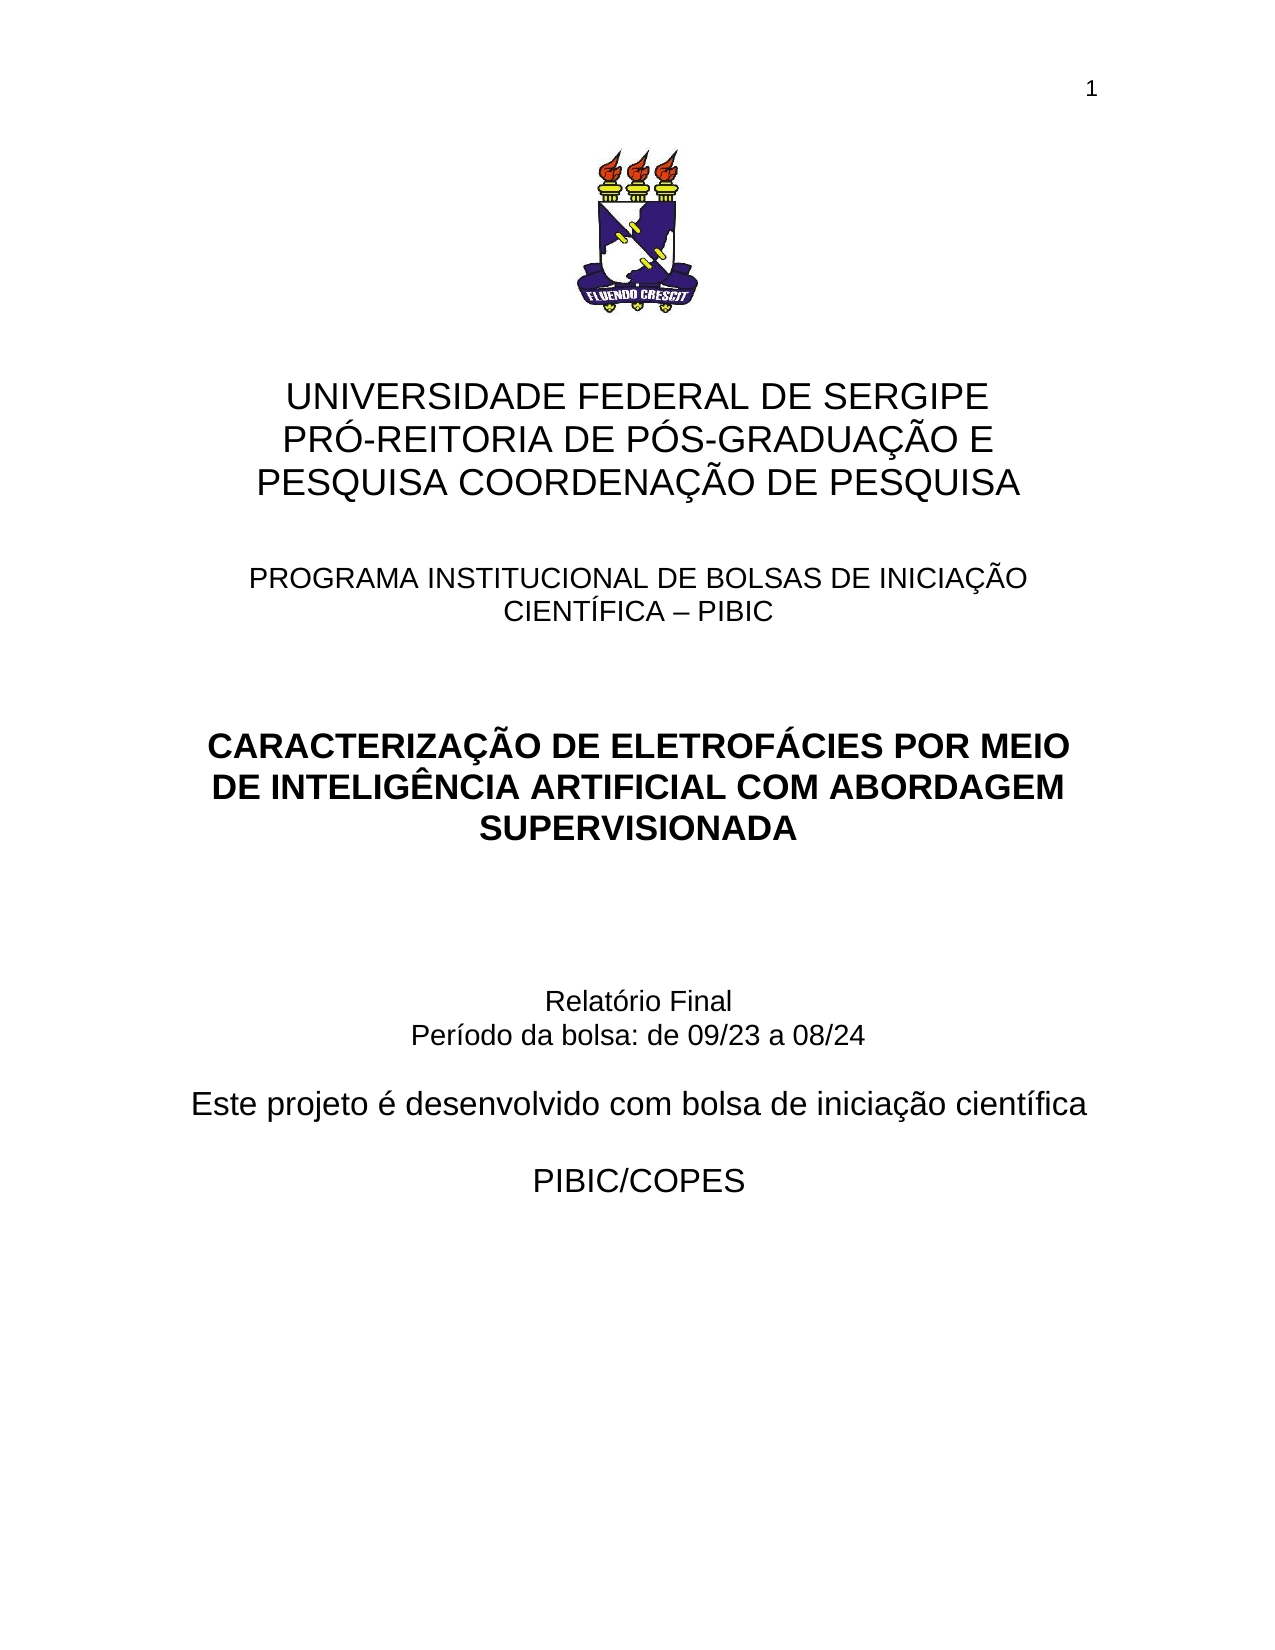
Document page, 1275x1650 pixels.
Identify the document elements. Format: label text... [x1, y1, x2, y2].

text PRÓ-REITORIA DE PÓS-GRADUAÇÃO E PESQUISA COORDENAÇÃO DE PESQUISA [190, 417, 1086, 503]
picture [575, 147, 700, 315]
text Relatório Final [190, 984, 1086, 1017]
text CARACTERIZAÇÃO DE ELETROFÁCIES POR MEIO DE INTELIGÊNCIA ARTIFICIAL COM ABORDAGEM SUPERVISIONADA [190, 726, 1087, 848]
text Período da bolsa: de 09/23 a 08/24 [190, 1018, 1086, 1052]
text UNIVERSIDADE FEDERAL DE SERGIPE [177, 374, 1098, 417]
text Este projeto é desenvolvido com bolsa de iniciação científica PIBIC/COPES [190, 1054, 1087, 1208]
text PROGRAMA INSTITUCIONAL DE BOLSAS DE INICIAÇÃO CIENTÍFICA – PIBIC [190, 561, 1086, 628]
